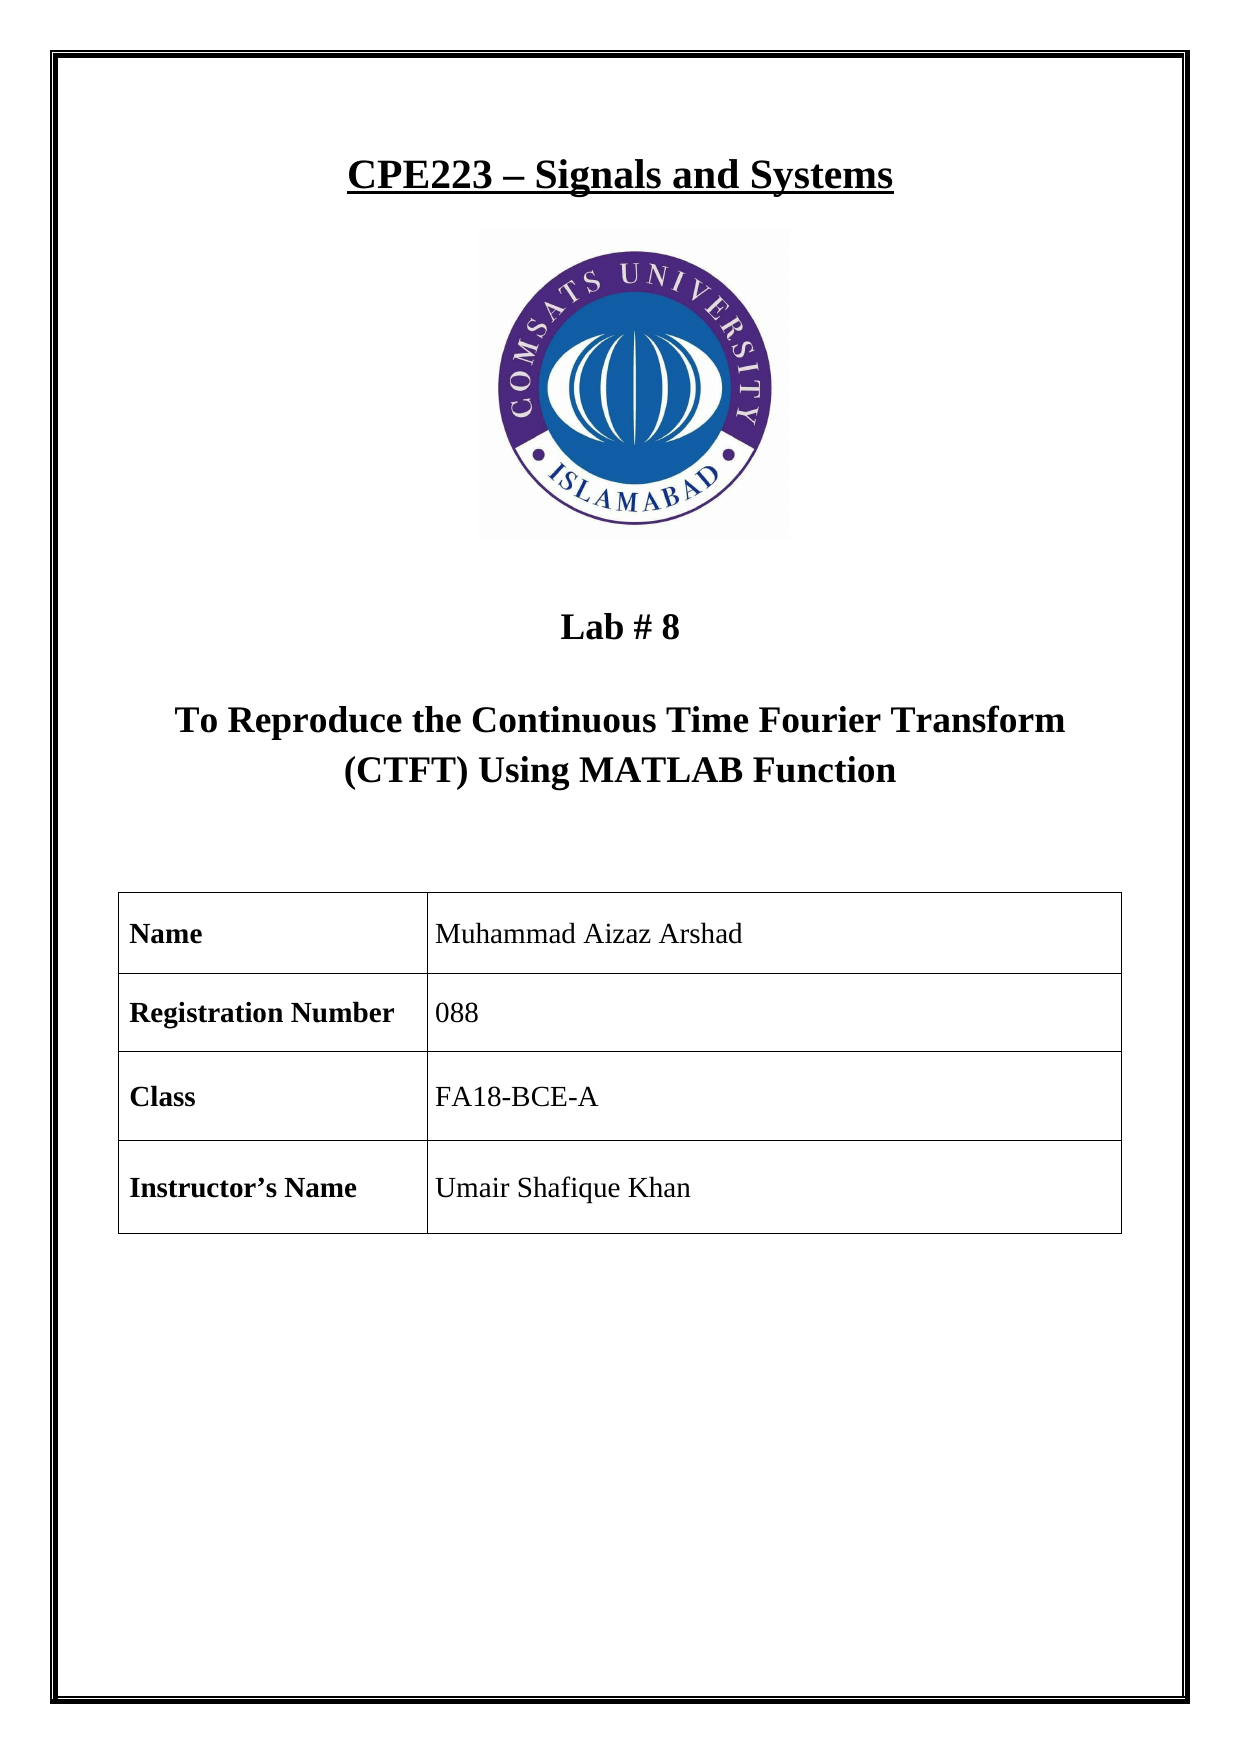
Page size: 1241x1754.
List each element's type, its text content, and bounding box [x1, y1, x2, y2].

text Lab # 8 [150, 605, 1090, 648]
table_header Name [119, 893, 427, 972]
table_cell Umair Shafique Khan [428, 1141, 1121, 1232]
text CPE223 – Signals and Systems [150, 150, 1090, 198]
table_cell FA18-BCE-A [428, 1052, 1121, 1139]
picture [478, 228, 791, 541]
text To Reproduce the Continuous Time Fourier Transform (CTFT) Using MATLAB Function [150, 698, 1090, 790]
table_header Muhammad Aizaz Arshad [428, 893, 1121, 972]
table_cell 088 [428, 974, 1121, 1051]
table_cell Registration Number [119, 974, 427, 1051]
table_cell Instructor’s Name [119, 1141, 427, 1232]
table_cell Class [119, 1052, 427, 1139]
